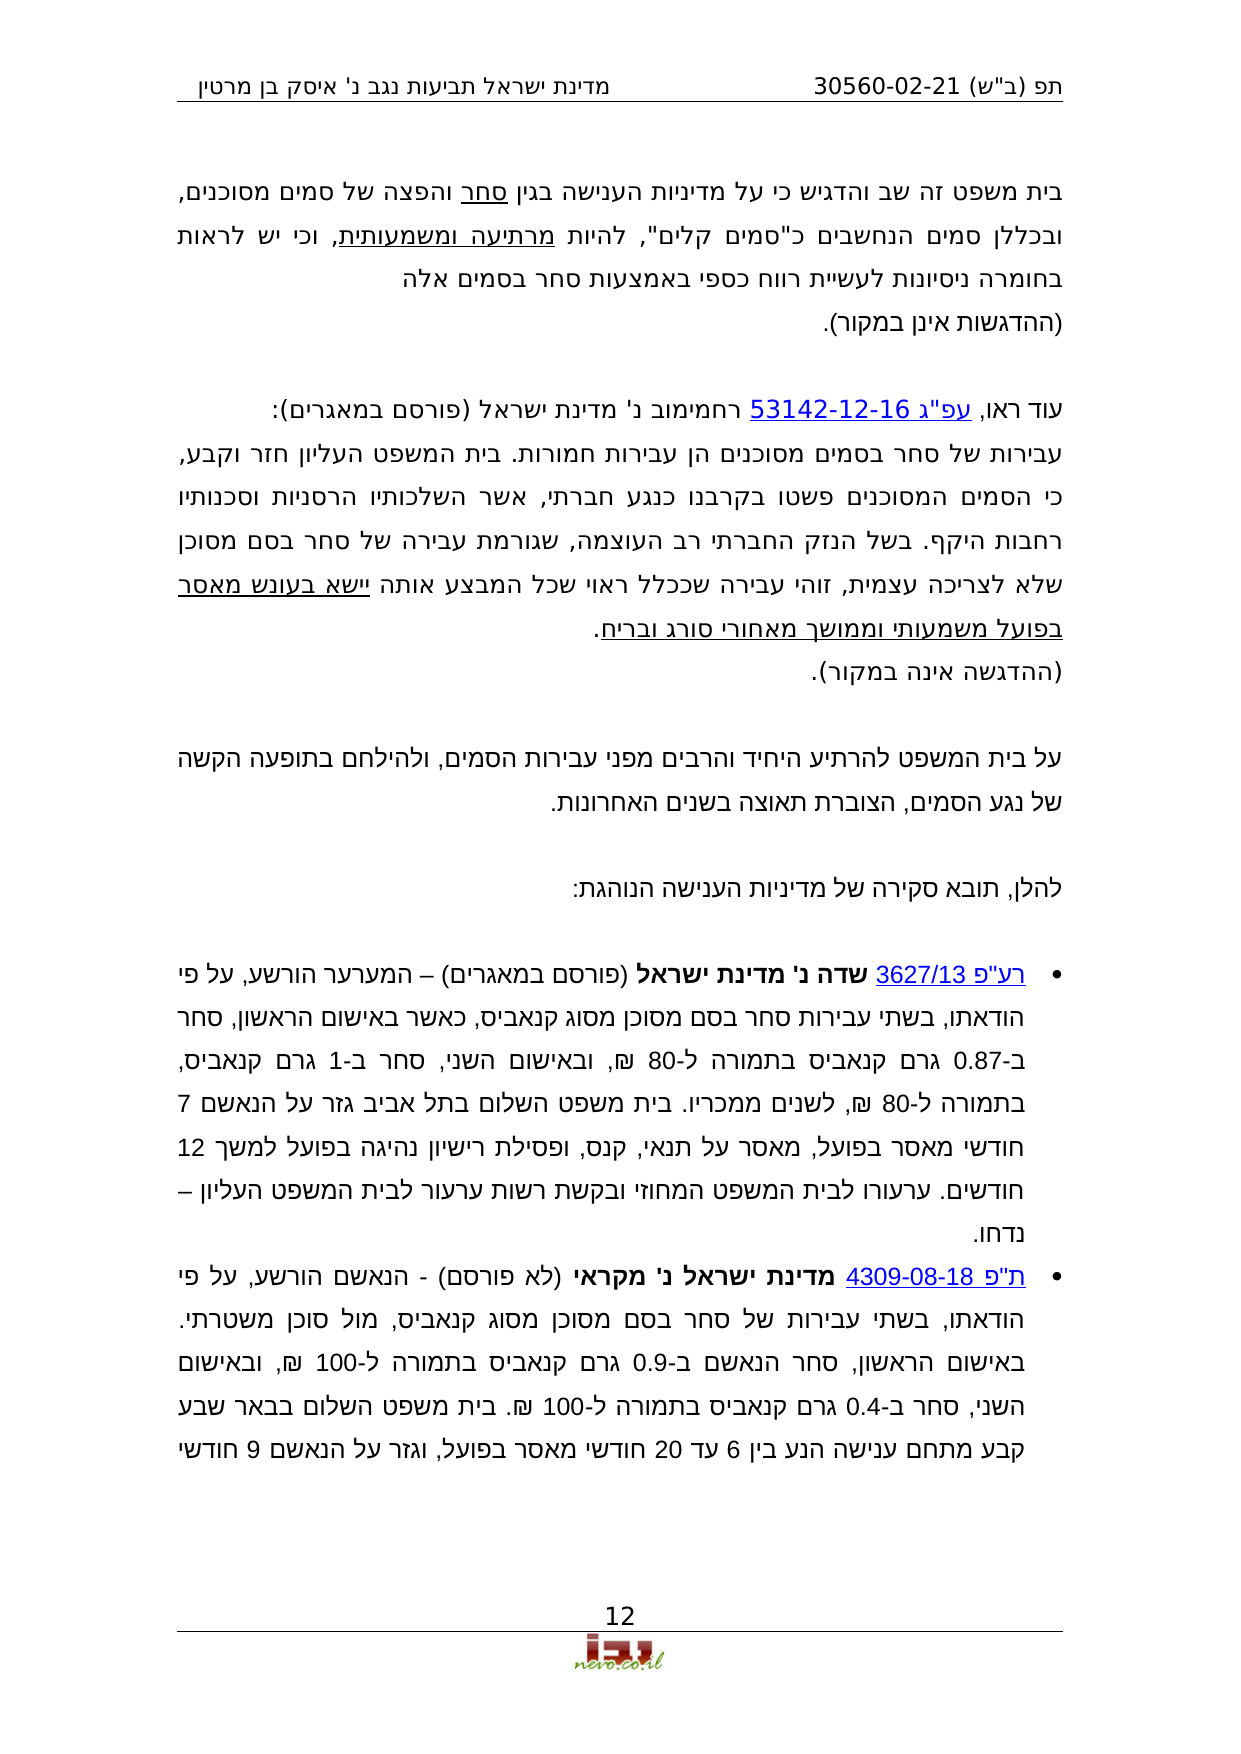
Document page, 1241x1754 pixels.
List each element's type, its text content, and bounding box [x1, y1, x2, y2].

text בית משפט זה שב והדגיש כי על מדיניות הענישה בגין סחר והפצה של סמים מסוכנים, ובכללן סמים הנחשבים כ"סמים קלים", להיות מרתיעה ומשמעותית, וכי יש לראות בחומרה ניסיונות לעשיית רווח כספי באמצעות סחר בסמים אלה [177, 177, 1063, 294]
text עבירות של סחר בסמים מסוכנים הן עבירות חמורות. בית המשפט העליון חזר וקבע, כי הסמים המסוכנים פשטו בקרבנו כנגע חברתי, אשר השלכותיו הרסניות וסכנותיו רחבות היקף. בשל הנזק החברתי רב העוצמה, שגורמת עבירה של סחר בסם מסוכן שלא לצריכה עצמית, זוהי עבירה שככלל ראוי שכל המבצע אותה יישא בעונש מאסר בפועל משמעותי וממושך מאחורי סורג ובריח. [177, 439, 1063, 643]
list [177, 1262, 1063, 1463]
text (ההדגשה אינה במקור). [177, 657, 1063, 687]
text על בית המשפט להרתיע היחיד והרבים מפני עבירות הסמים, ולהילחם בתופעה הקשה של נגע הסמים, הצוברת תאוצה בשנים האחרונות. [177, 744, 1063, 816]
list רע"פ 3627/13 שדה נ' מדינת ישראל (פורסם במאגרים) – המערער הורשע, על פי הודאתו, בשתי עבירות סחר בסם מסוכן מסוג קנאביס, כאשר באישום הראשון, סחר ב-0.87 גרם קנאביס בתמורה ל-80 ₪, ובאישום השני, סחר ב-1 גרם קנאביס, בתמורה ל-80 ₪, לשנים ממכריו. בית משפט השלום בתל אביב גזר על הנאשם 7 חודשי מאסר בפועל, מאסר על תנאי, קנס, ופסילת רישיון נהיגה בפועל למשך 12 חודשים. ערעורו לבית המשפט המחוזי ובקשת רשות ערעור לבית המשפט העליון – נדחו. [177, 960, 1063, 1248]
text להלן, תובא סקירה של מדיניות הענישה הנוהגת: [177, 874, 1063, 902]
text עוד ראו, עפ"ג 53142-12-16 רחמימוב נ' מדינת ישראל (פורסם במאגרים): [177, 395, 1063, 424]
text (ההדגשות אינן במקור). [177, 308, 1063, 337]
picture [574, 1633, 666, 1671]
